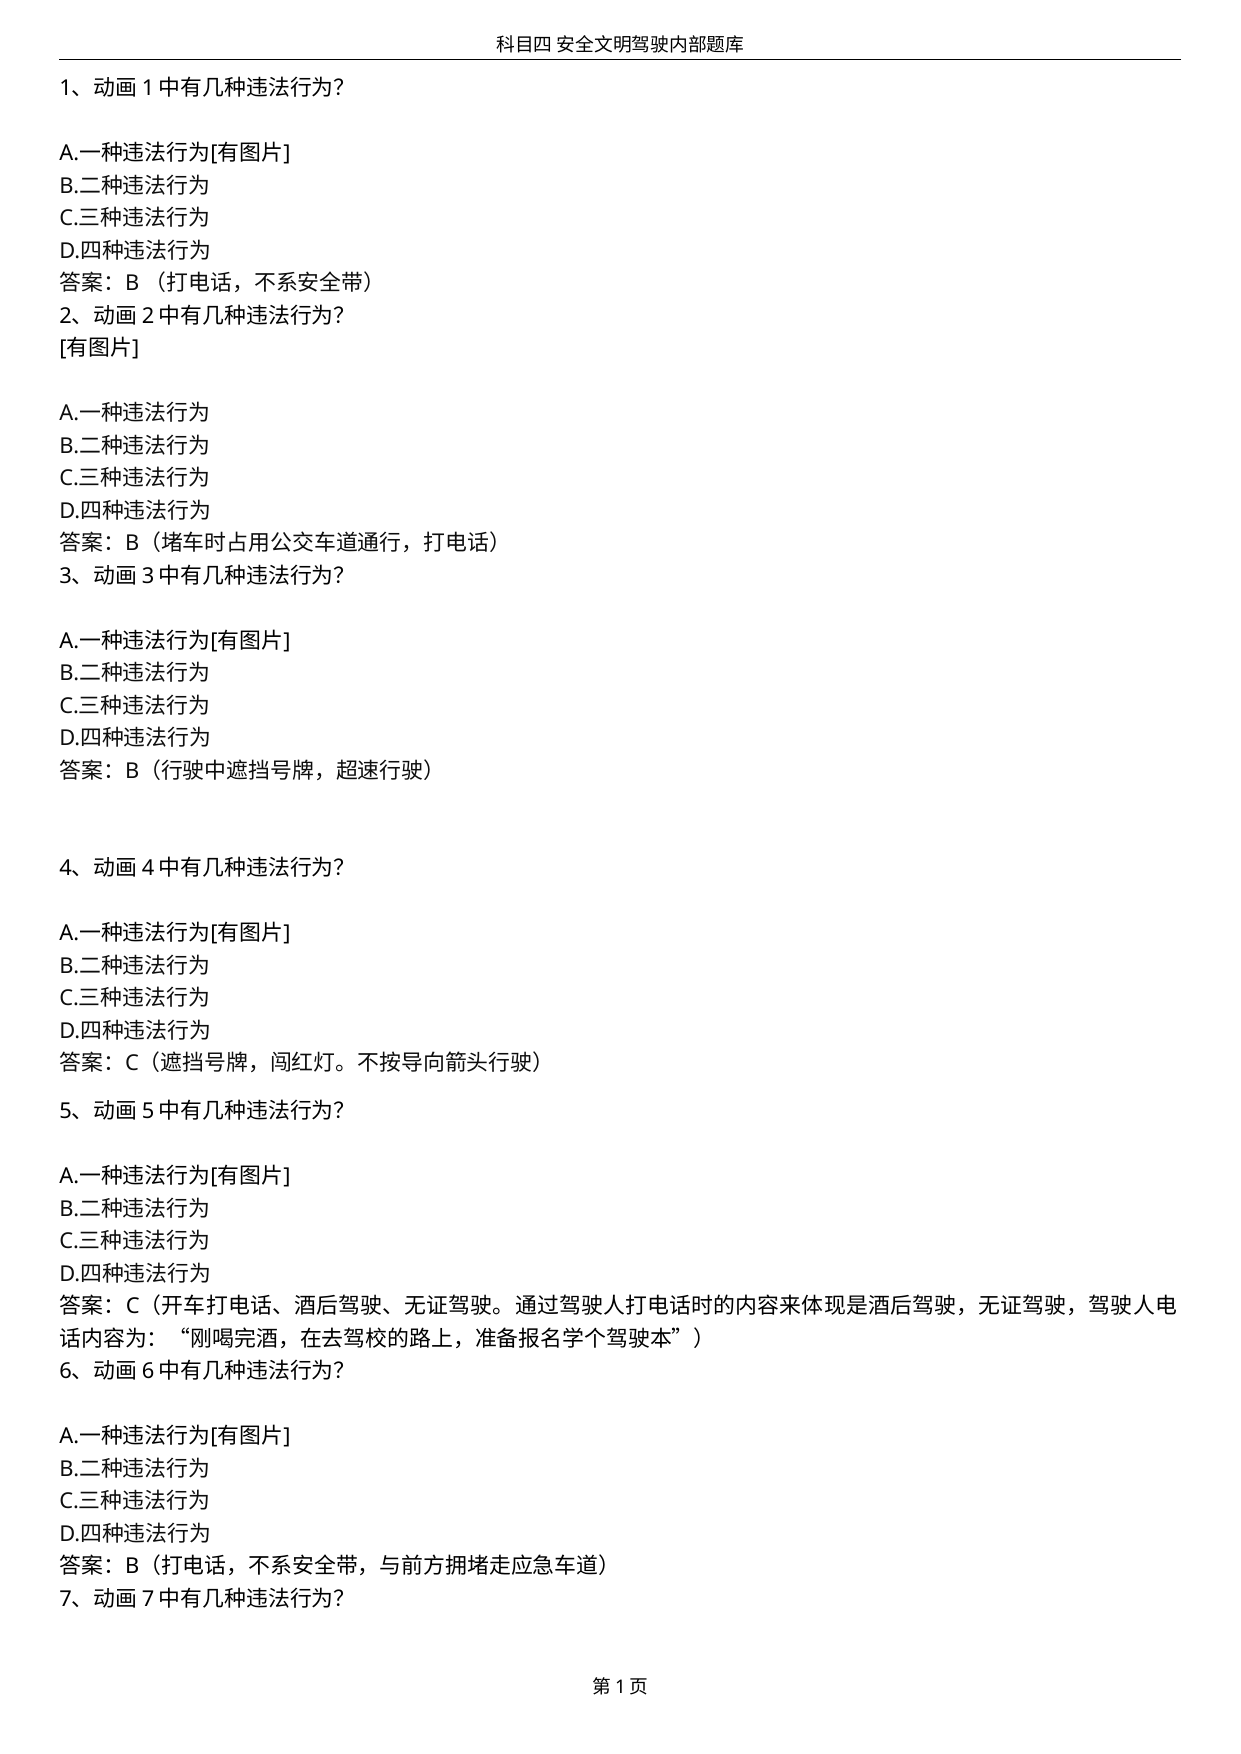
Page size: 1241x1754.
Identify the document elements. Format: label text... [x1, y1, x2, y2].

text D.四种违法行为 [59, 1516, 1181, 1548]
text 5、动画5中有几种违法行为？ A.一种违法行为[有图片] [59, 1093, 1181, 1191]
text C.三种违法行为 [59, 1223, 1181, 1256]
text 答案：C（开车打电话、酒后驾驶、无证驾驶。通过驾驶人打电话时的内容来体现是酒后驾驶，无证驾驶，驾驶人电话内容为：“刚喝完酒，在去驾校的路上，准备报名学个驾驶本”） 6、动画6中有几种违法行为？ A.一种违法行为[有图片] [59, 1288, 1181, 1451]
text 答案：B （打电话，不系安全带） [59, 265, 1181, 297]
text C.三种违法行为 [59, 980, 1181, 1012]
text D.四种违法行为 [59, 1256, 1181, 1288]
text 答案：B（堵车时占用公交车道通行，打电话） [59, 525, 1181, 557]
text 2、动画2中有几种违法行为？ [有图片] [59, 297, 1181, 362]
text C.三种违法行为 [59, 200, 1181, 232]
text C.三种违法行为 [59, 1483, 1181, 1516]
text 答案：C（遮挡号牌，闯红灯。不按导向箭头行驶） [59, 1045, 1181, 1077]
text D.四种违法行为 [59, 1012, 1181, 1045]
text D.四种违法行为 [59, 720, 1181, 752]
text 4、动画4中有几种违法行为？ A.一种违法行为[有图片] [59, 850, 1181, 947]
text C.三种违法行为 [59, 460, 1181, 492]
text D.四种违法行为 [59, 232, 1181, 265]
text B.二种违法行为 [59, 655, 1181, 687]
text 1、动画1中有几种违法行为？ A.一种违法行为[有图片] [59, 70, 1181, 167]
text B.二种违法行为 [59, 167, 1181, 200]
text B.二种违法行为 [59, 427, 1181, 460]
text B.二种违法行为 [59, 1191, 1181, 1223]
text B.二种违法行为 [59, 1451, 1181, 1483]
text A.一种违法行为 [59, 395, 1181, 427]
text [59, 1548, 1181, 1613]
text 答案：B（行驶中遮挡号牌，超速行驶） [59, 752, 1181, 833]
text B.二种违法行为 [59, 947, 1181, 980]
text 3、动画3中有几种违法行为？ A.一种违法行为[有图片] [59, 557, 1181, 655]
text C.三种违法行为 [59, 687, 1181, 720]
text D.四种违法行为 [59, 492, 1181, 525]
